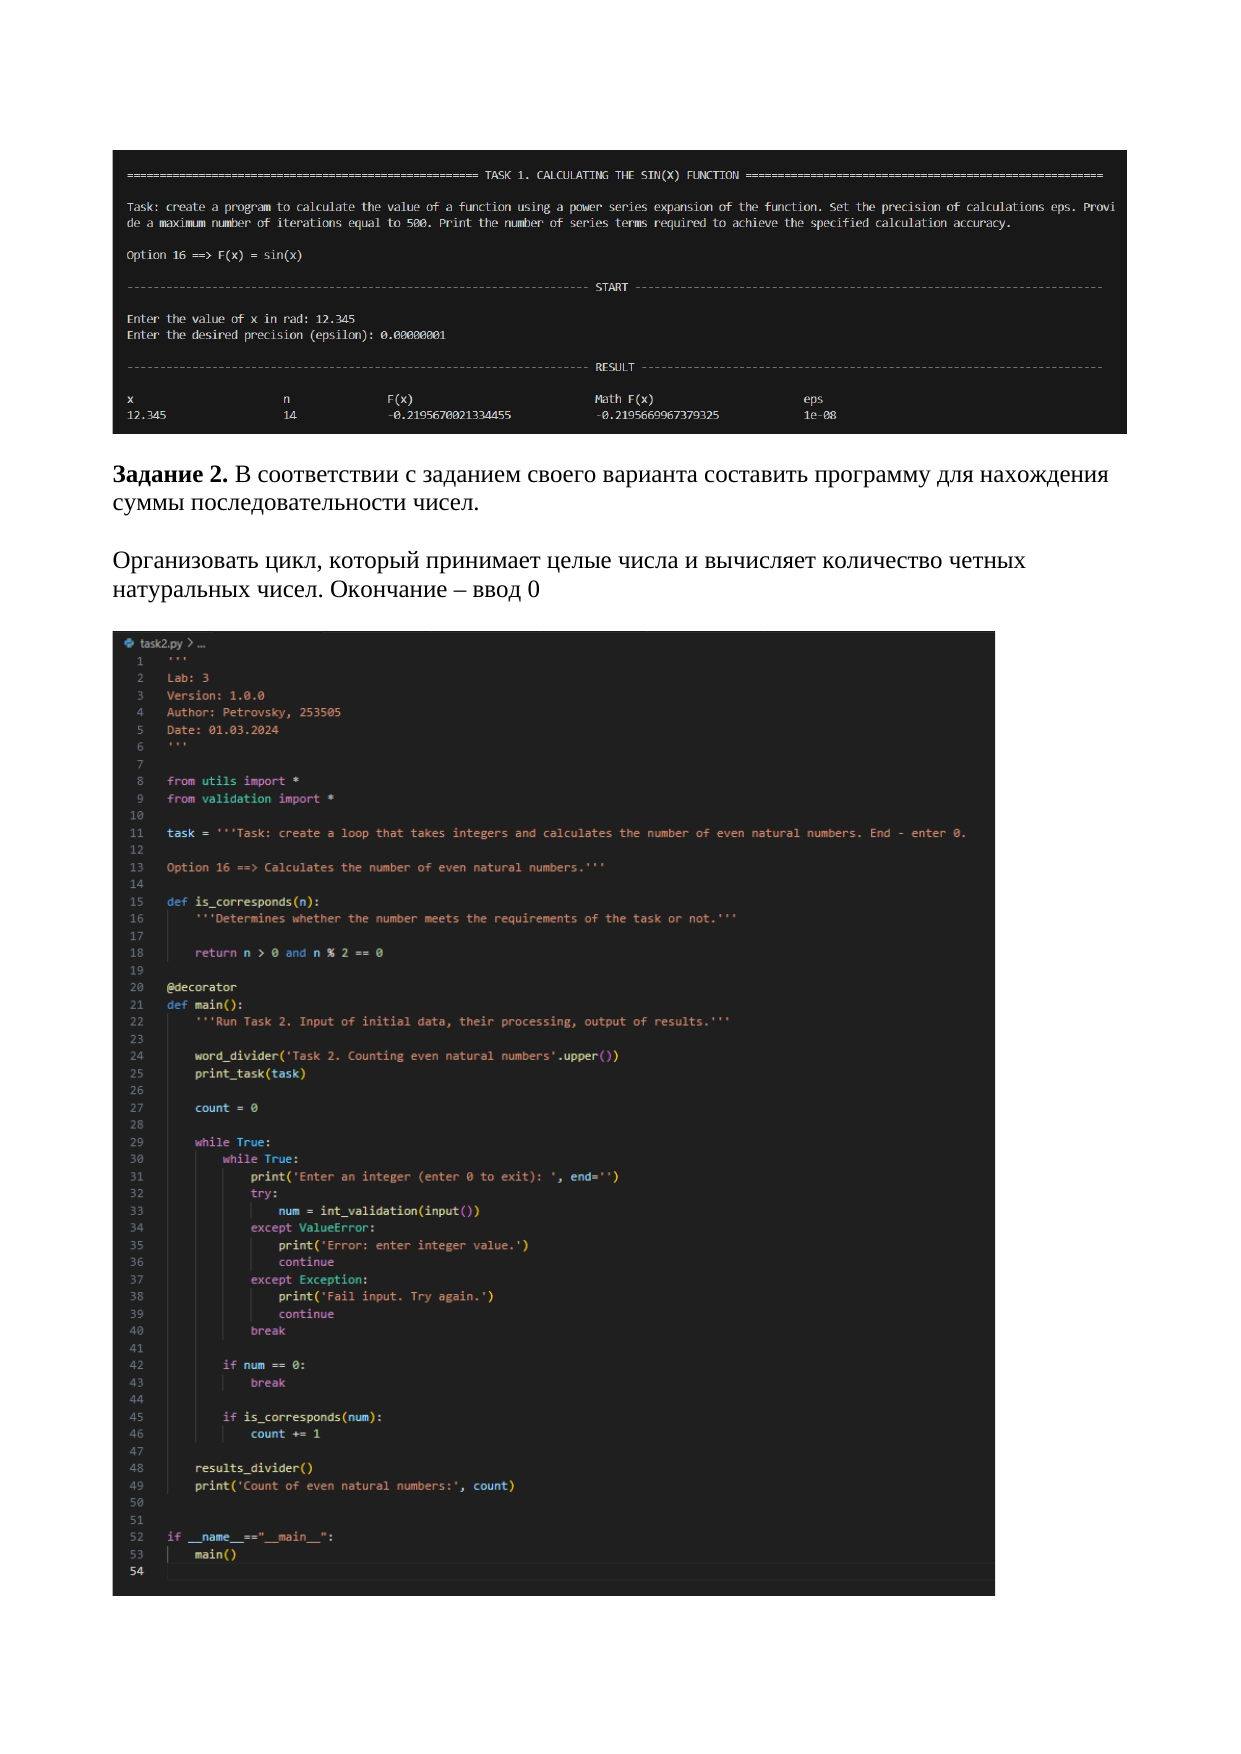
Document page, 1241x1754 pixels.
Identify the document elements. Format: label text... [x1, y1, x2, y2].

picture [112, 631, 996, 1596]
text Организовать цикл, который принимает целые числа и вычисляет количество четных натуральных чисел. Окончание – ввод 0 [112, 545, 1128, 602]
picture [112, 150, 1127, 434]
text Задание 2. В соответствии с заданием своего варианта составить программу для нахождения суммы последовательности чисел. [112, 459, 1128, 516]
